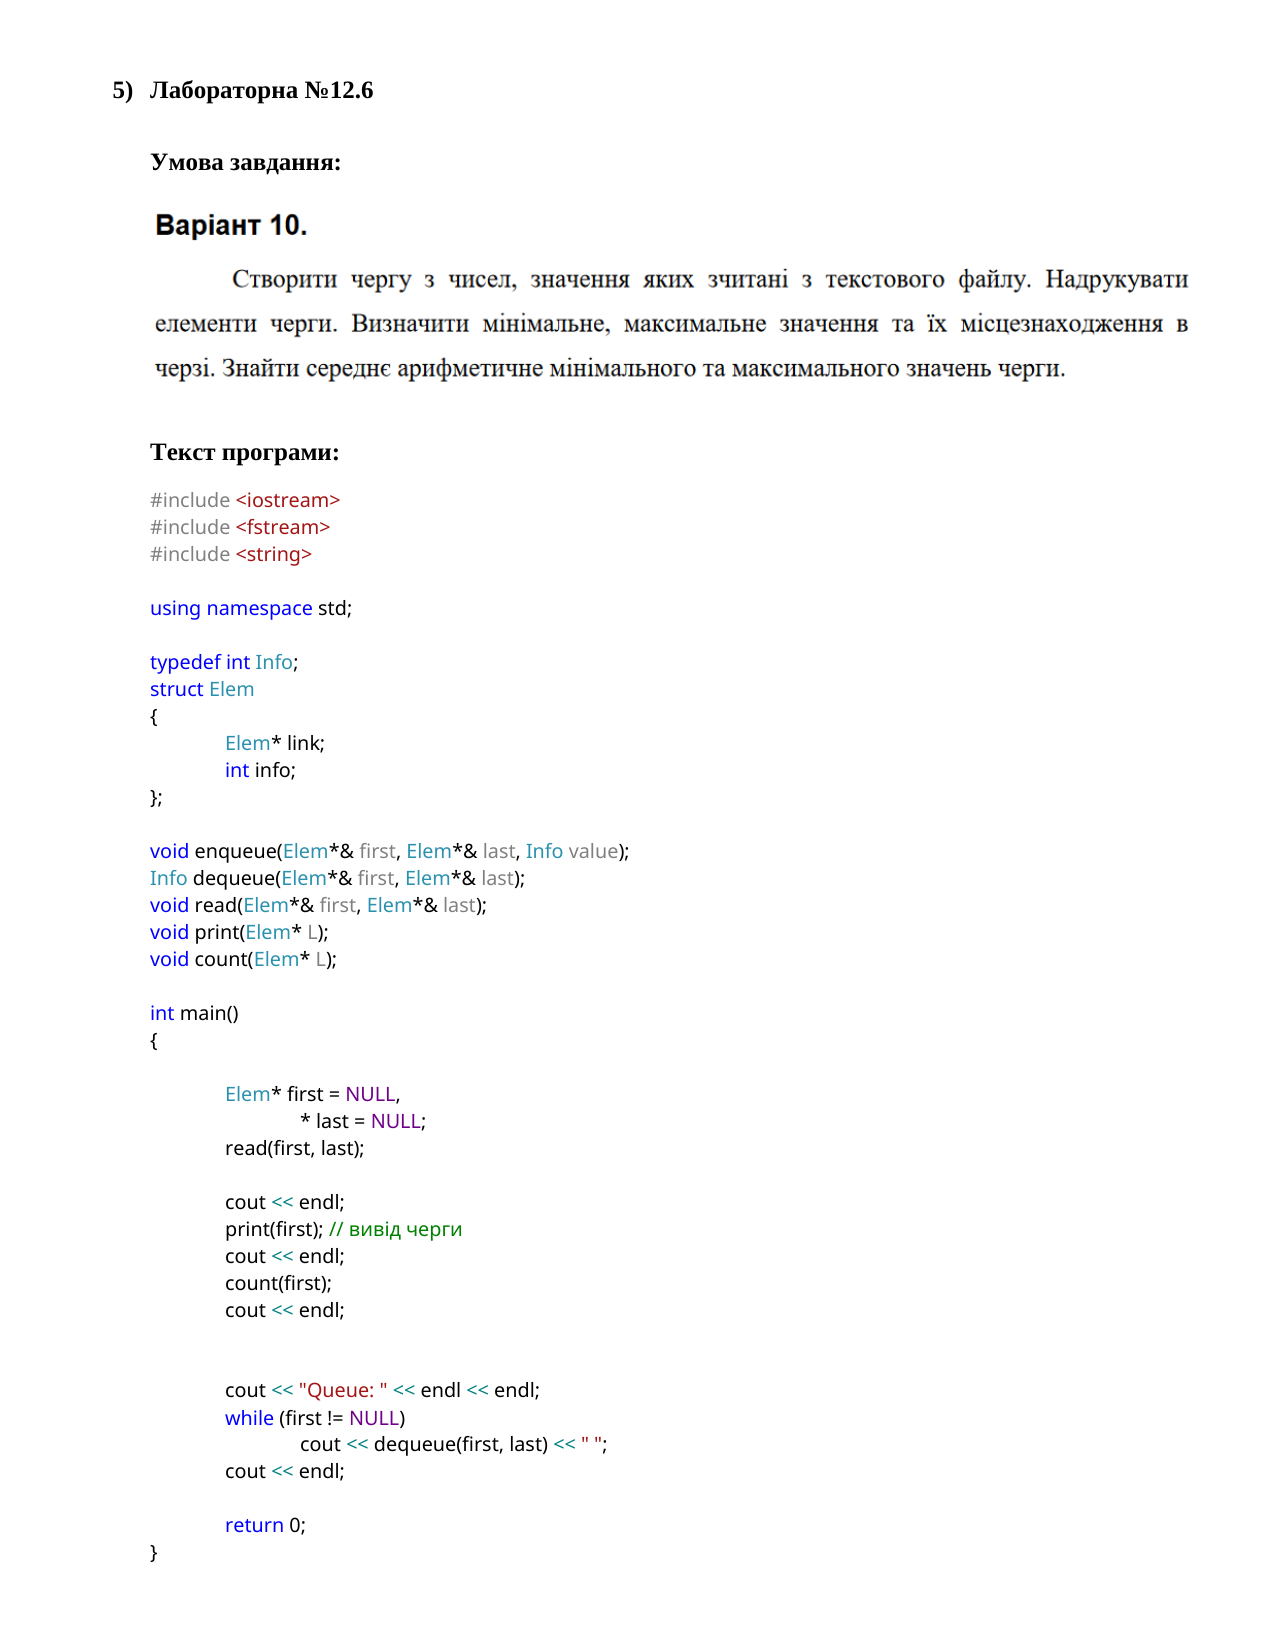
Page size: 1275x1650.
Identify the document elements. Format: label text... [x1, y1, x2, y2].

text void enqueue(Elem*& first, Elem*& last, Info value); [150, 837, 1200, 864]
text cout << endl; [150, 1458, 1200, 1485]
text cout << endl; [150, 1188, 1200, 1215]
text #include <fstream> [150, 513, 1200, 540]
text cout << endl; [150, 1242, 1200, 1269]
text count(first); [150, 1269, 1200, 1296]
text cout << endl; [150, 1296, 1200, 1323]
text { [150, 702, 1200, 729]
picture [150, 204, 1200, 395]
text void read(Elem*& first, Elem*& last); [150, 891, 1200, 918]
text } [150, 1539, 1200, 1566]
text cout << "Queue: " << endl << endl; [150, 1377, 1200, 1404]
text * last = NULL; [150, 1107, 1200, 1134]
text #include <string> [150, 540, 1200, 567]
text { [150, 1026, 1200, 1053]
text void print(Elem* L); [150, 918, 1200, 945]
text Elem* link; [150, 729, 1200, 756]
text using namespace std; [150, 594, 1200, 621]
text #include <iostream> [75, 486, 1200, 513]
text typedef int Info; [150, 648, 1200, 675]
text }; [150, 783, 1200, 810]
text read(first, last); [150, 1134, 1200, 1161]
text print(first); // вивід черги [150, 1215, 1200, 1242]
text void count(Elem* L); [150, 945, 1200, 972]
text int info; [150, 756, 1200, 783]
text Elem* first = NULL, [150, 1080, 1200, 1107]
list Умова завдання: [150, 147, 1200, 176]
text int main() [150, 999, 1200, 1026]
text Info dequeue(Elem*& first, Elem*& last); [150, 864, 1200, 891]
text cout << dequeue(first, last) << " "; [150, 1431, 1200, 1458]
list Лабораторна №12.6 [112, 75, 1200, 104]
list Текст програми: [150, 437, 1200, 466]
text while (first != NULL) [150, 1404, 1200, 1431]
text struct Elem [150, 675, 1200, 702]
text return 0; [150, 1512, 1200, 1539]
